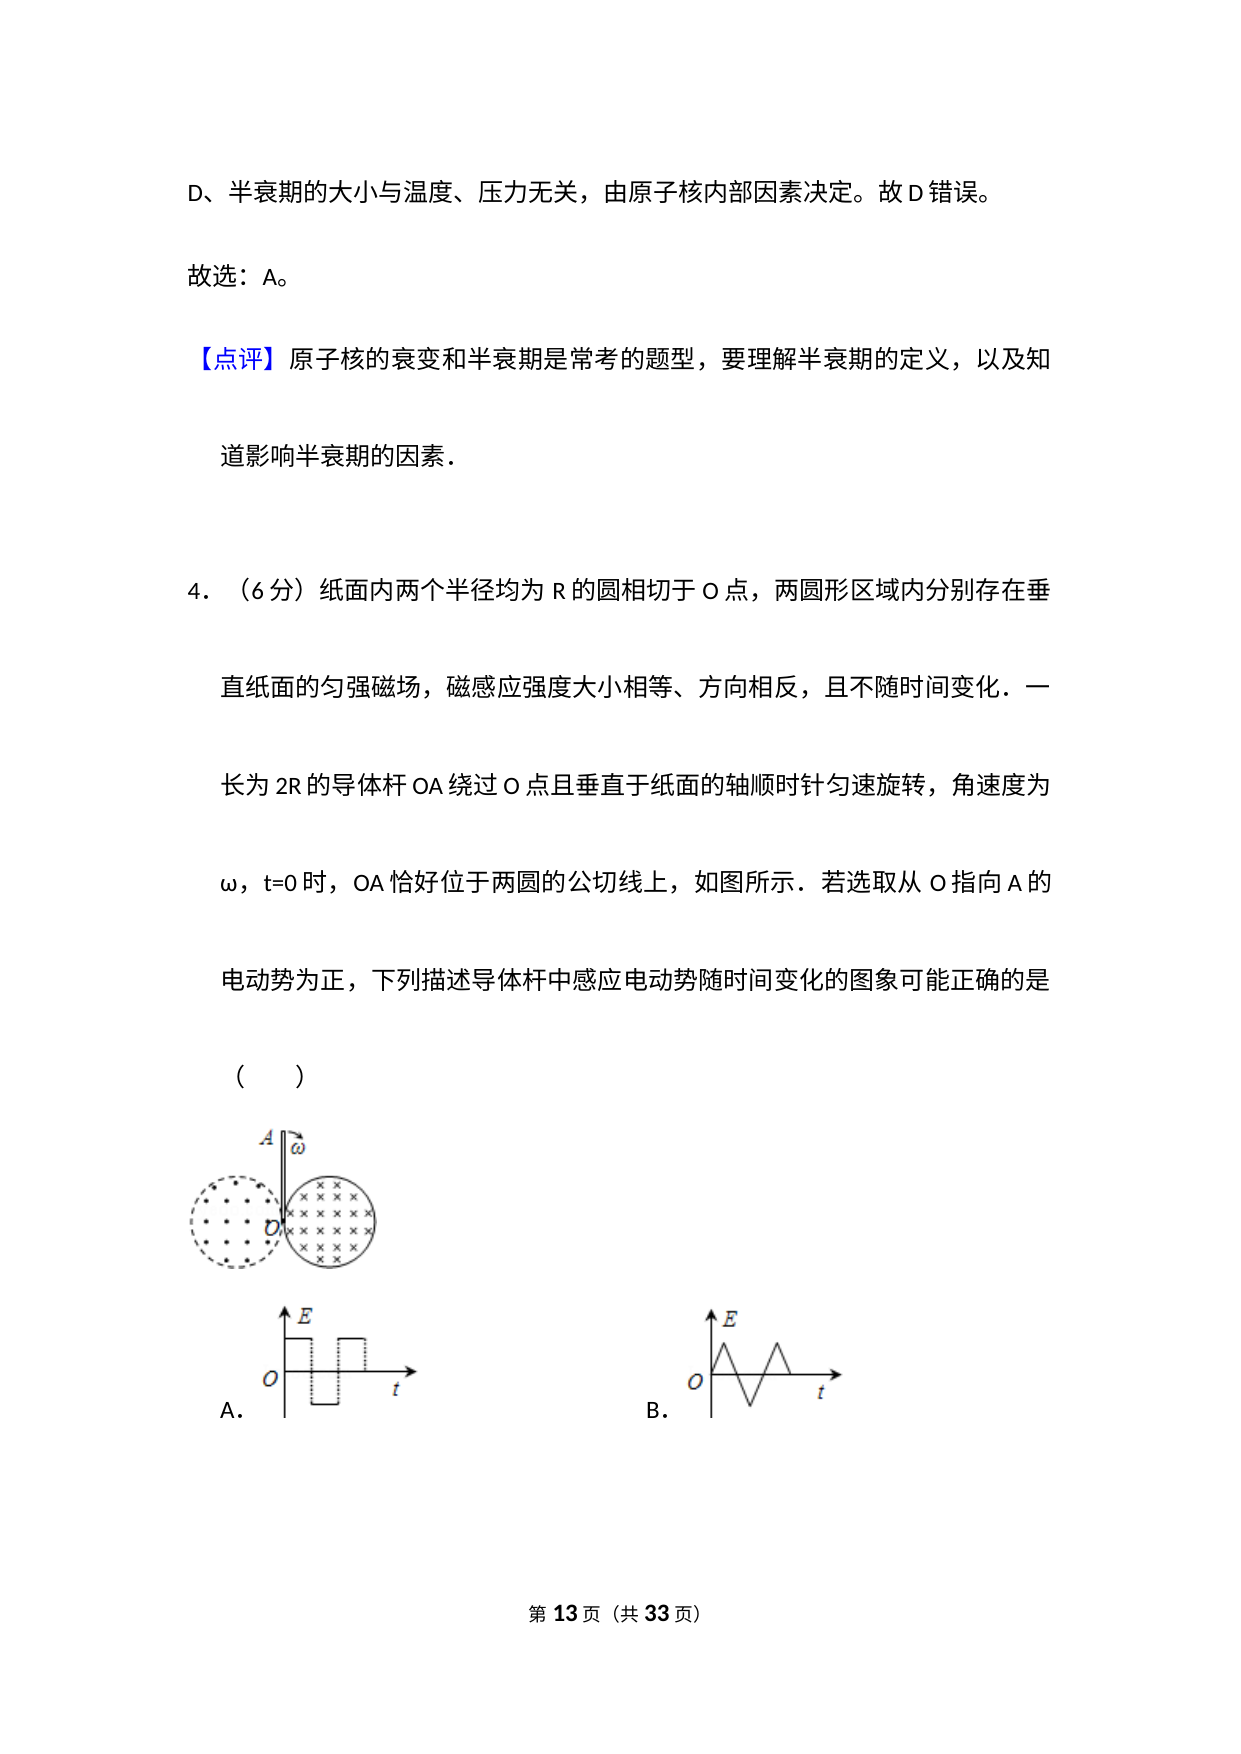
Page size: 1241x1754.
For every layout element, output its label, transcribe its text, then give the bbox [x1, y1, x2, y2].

text 故选：A。 [187, 242, 1053, 307]
text 【点评】原子核的衰变和半衰期是常考的题型，要理解半衰期的定义，以及知道影响半衰期的因素． [187, 325, 1053, 487]
picture [259, 1302, 418, 1418]
text 4．（6分）纸面内两个半径均为R的圆相切于O点，两圆形区域内分别存在垂直纸面的匀强磁场，磁感应强度大小相等、方向相反，且不随时间变化．一长为2R的导体杆OA绕过O点且垂直于纸面的轴顺时针匀速旋转，角速度为ω，t=0时，OA恰好位于两圆的公切线上，如图所示．若选取从O指向A的电动势为正，下列描述导体杆中感应电动势随时间变化的图象可能正确的是（ ） [187, 556, 1053, 1108]
text D、半衰期的大小与温度、压力无关，由原子核内部因素决定。故D错误。 [187, 158, 1053, 223]
picture [187, 1126, 377, 1269]
picture [684, 1305, 843, 1418]
